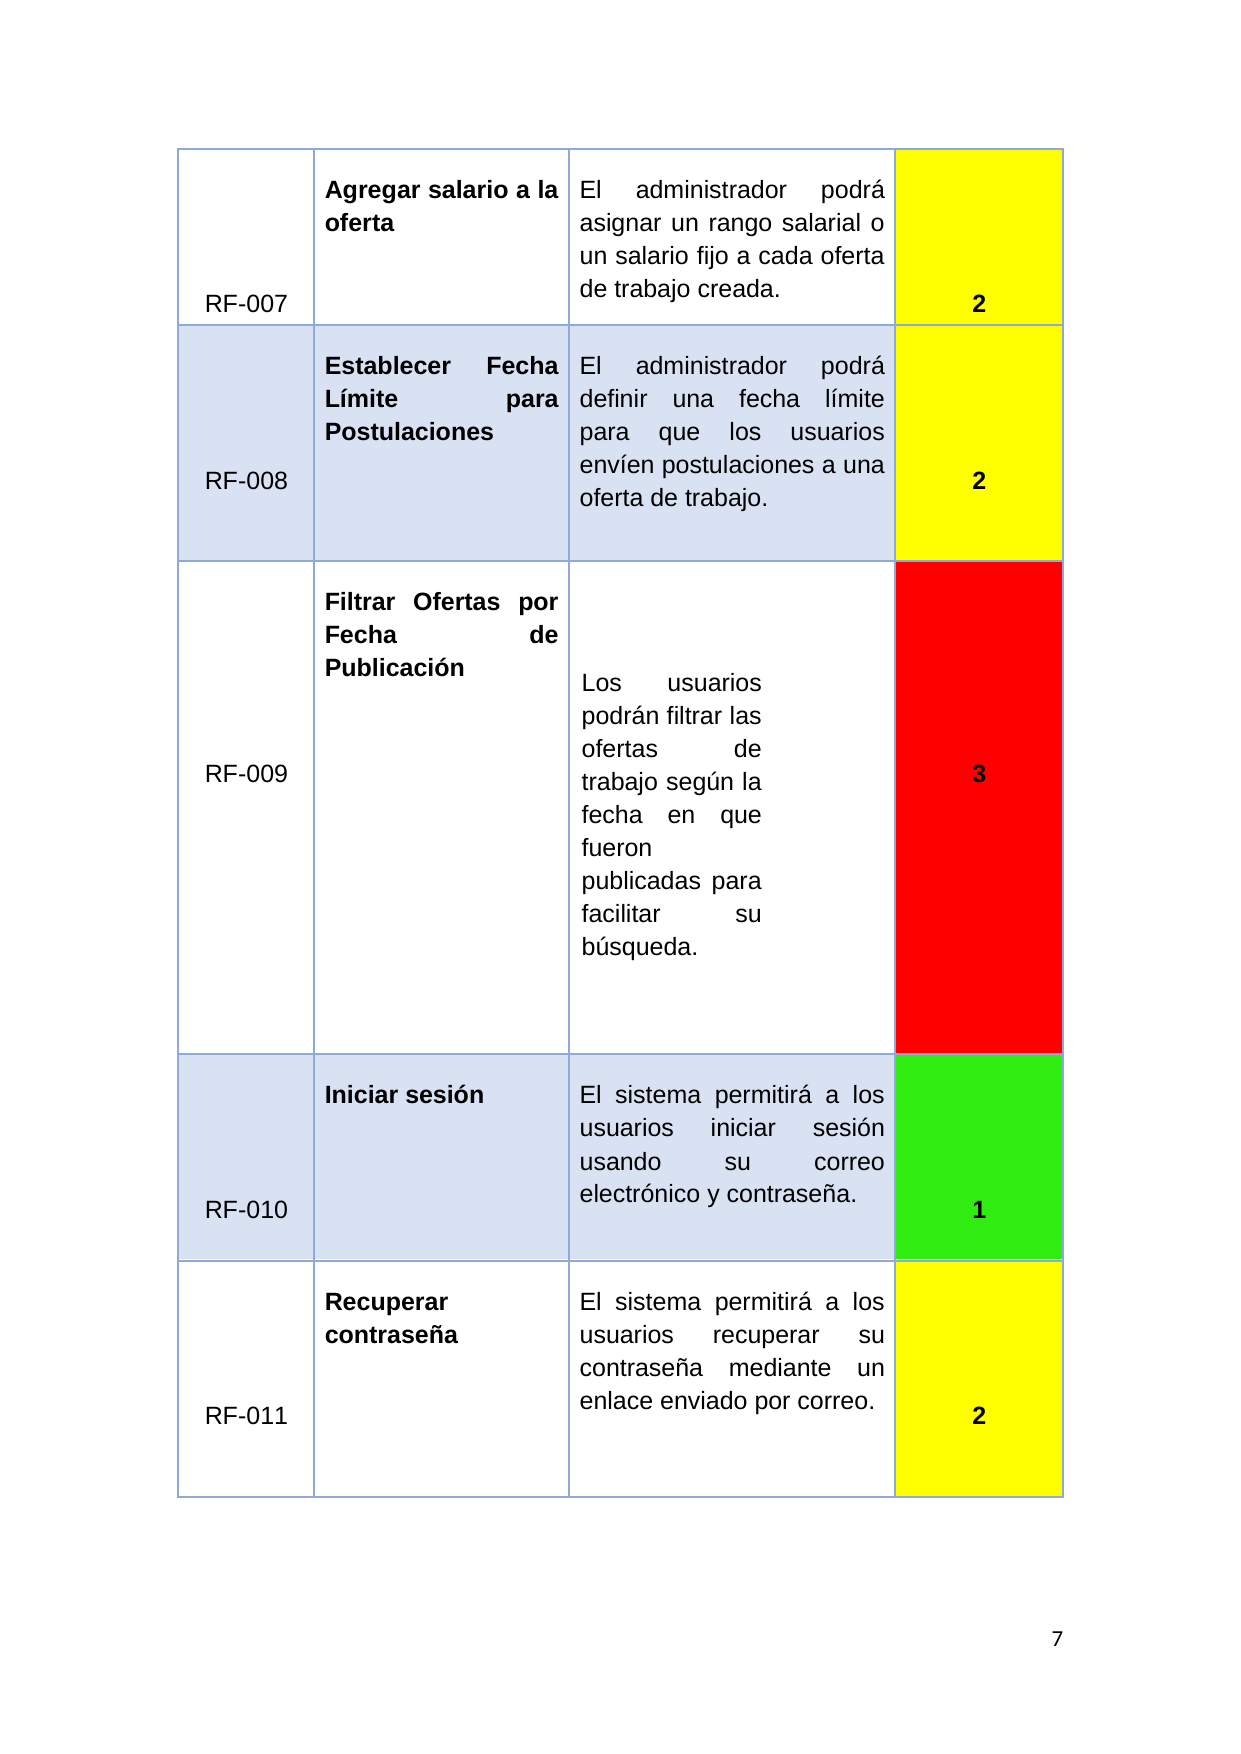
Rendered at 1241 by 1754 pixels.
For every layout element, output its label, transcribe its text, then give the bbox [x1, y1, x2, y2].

table_cell 3 [896, 562, 1062, 1053]
table_cell Recuperar contraseña [315, 1262, 568, 1496]
table_cell 2 [896, 326, 1062, 560]
table_cell El administrador podrá asignar un rango salarial o un salario fijo a cada oferta de trabajo creada. [570, 150, 894, 324]
table_cell [570, 562, 894, 1053]
table_cell Establecer Fecha Límite para Postulaciones [315, 326, 568, 560]
table_cell RF-007 [179, 150, 313, 324]
table_cell Iniciar sesión [315, 1055, 568, 1259]
table_cell 2 [896, 1262, 1062, 1496]
table_cell RF-008 [179, 326, 313, 560]
table_cell Filtrar Ofertas por Fecha de Publicación [315, 562, 568, 1053]
table_cell RF-011 [179, 1262, 313, 1496]
table_cell 1 [896, 1055, 1062, 1259]
table_cell 2 [896, 150, 1062, 324]
table_cell El administrador podrá definir una fecha límite para que los usuarios envíen postulaciones a una oferta de trabajo. [570, 326, 894, 560]
table_cell Agregar salario a la oferta [315, 150, 568, 324]
table_cell RF-010 [179, 1055, 313, 1259]
table_cell El sistema permitirá a los usuarios recuperar su contraseña mediante un enlace enviado por correo. [570, 1262, 894, 1496]
table_cell El sistema permitirá a los usuarios iniciar sesión usando su correo electrónico y contraseña. [570, 1055, 894, 1259]
table_cell RF-009 [179, 562, 313, 1053]
